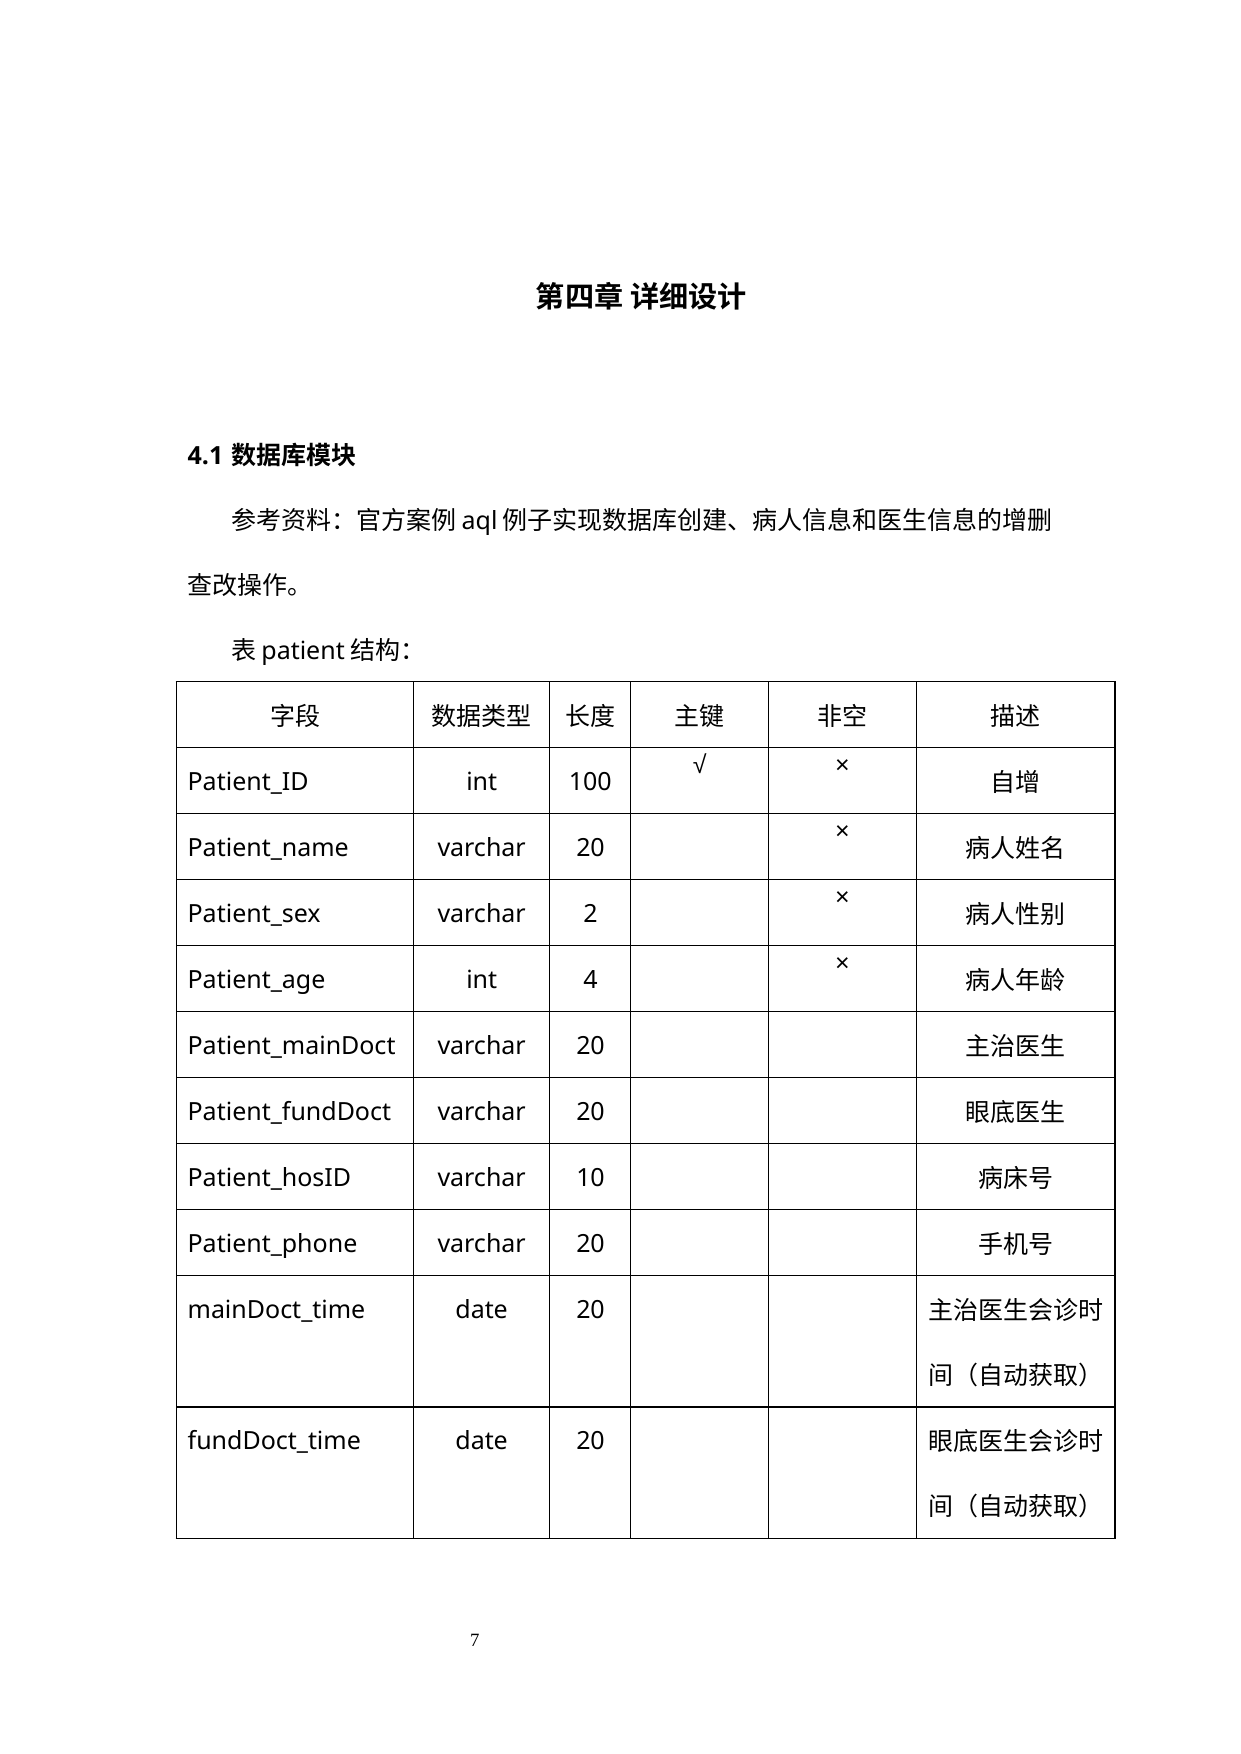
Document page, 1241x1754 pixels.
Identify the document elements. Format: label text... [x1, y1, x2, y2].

table_cell × [769, 880, 916, 945]
table_cell 20 [550, 1210, 630, 1275]
table_cell 10 [550, 1144, 630, 1209]
table_cell [769, 1144, 916, 1209]
table_cell [769, 1012, 916, 1077]
table_header 长度 [550, 682, 630, 747]
table_cell × [769, 946, 916, 1011]
table_cell 病人年龄 [917, 946, 1114, 1011]
table_cell 20 [550, 1078, 630, 1143]
table_cell varchar [414, 814, 549, 879]
table_header 数据类型 [414, 682, 549, 747]
table_cell 20 [550, 1012, 630, 1077]
table_cell [631, 1078, 768, 1143]
table_cell varchar [414, 880, 549, 945]
table_cell 2 [550, 880, 630, 945]
table_cell Patient_sex [177, 880, 413, 945]
table_cell 主治医生会诊时间（自动获取） [917, 1276, 1114, 1406]
table_cell [769, 1276, 916, 1406]
table_cell 病人姓名 [917, 814, 1114, 879]
table_cell [631, 1012, 768, 1077]
table_cell date [414, 1408, 549, 1537]
list 参考资料：官方案例aql例子实现数据库创建、病人信息和医生信息的增删查改操作。 [187, 486, 1053, 616]
subtitle 详细设计 [187, 262, 1053, 327]
table_cell Patient_fundDoct [177, 1078, 413, 1143]
table_cell 20 [550, 814, 630, 879]
table_cell int [414, 946, 549, 1011]
table_cell fundDoct_time [177, 1408, 413, 1537]
table_cell Patient_phone [177, 1210, 413, 1275]
table_cell 20 [550, 1408, 630, 1537]
table_header 主键 [631, 682, 768, 747]
table_cell varchar [414, 1078, 549, 1143]
table_cell Patient_hosID [177, 1144, 413, 1209]
table_cell date [414, 1276, 549, 1406]
list 表patient结构： [187, 616, 1053, 681]
table_header 非空 [769, 682, 916, 747]
table_header 描述 [917, 682, 1114, 747]
table_cell 主治医生 [917, 1012, 1114, 1077]
table_cell Patient_ID [177, 748, 413, 813]
table_cell 病人性别 [917, 880, 1114, 945]
table_cell [631, 1144, 768, 1209]
table_cell mainDoct_time [177, 1276, 413, 1406]
table_cell Patient_mainDoct [177, 1012, 413, 1077]
table_cell 手机号 [917, 1210, 1114, 1275]
table_cell varchar [414, 1144, 549, 1209]
table_cell √ [631, 748, 768, 813]
table_cell varchar [414, 1012, 549, 1077]
table_cell [631, 946, 768, 1011]
table_cell 20 [550, 1276, 630, 1406]
table_cell × [769, 748, 916, 813]
table_cell [631, 880, 768, 945]
table_cell varchar [414, 1210, 549, 1275]
table_cell 眼底医生 [917, 1078, 1114, 1143]
table_cell Patient_age [177, 946, 413, 1011]
table_cell [631, 1210, 768, 1275]
table_cell [769, 1078, 916, 1143]
table_cell [769, 1408, 916, 1537]
table_cell × [769, 814, 916, 879]
list 数据库模块 [187, 421, 1053, 486]
table_cell 100 [550, 748, 630, 813]
table_cell int [414, 748, 549, 813]
table_cell [769, 1210, 916, 1275]
table_cell [631, 814, 768, 879]
table_cell [631, 1408, 768, 1537]
table_cell 眼底医生会诊时间（自动获取） [917, 1408, 1114, 1537]
table_cell 自增 [917, 748, 1114, 813]
table_cell 4 [550, 946, 630, 1011]
table_header 字段 [177, 682, 413, 747]
table_cell 病床号 [917, 1144, 1114, 1209]
table_cell Patient_name [177, 814, 413, 879]
table_cell [631, 1276, 768, 1406]
